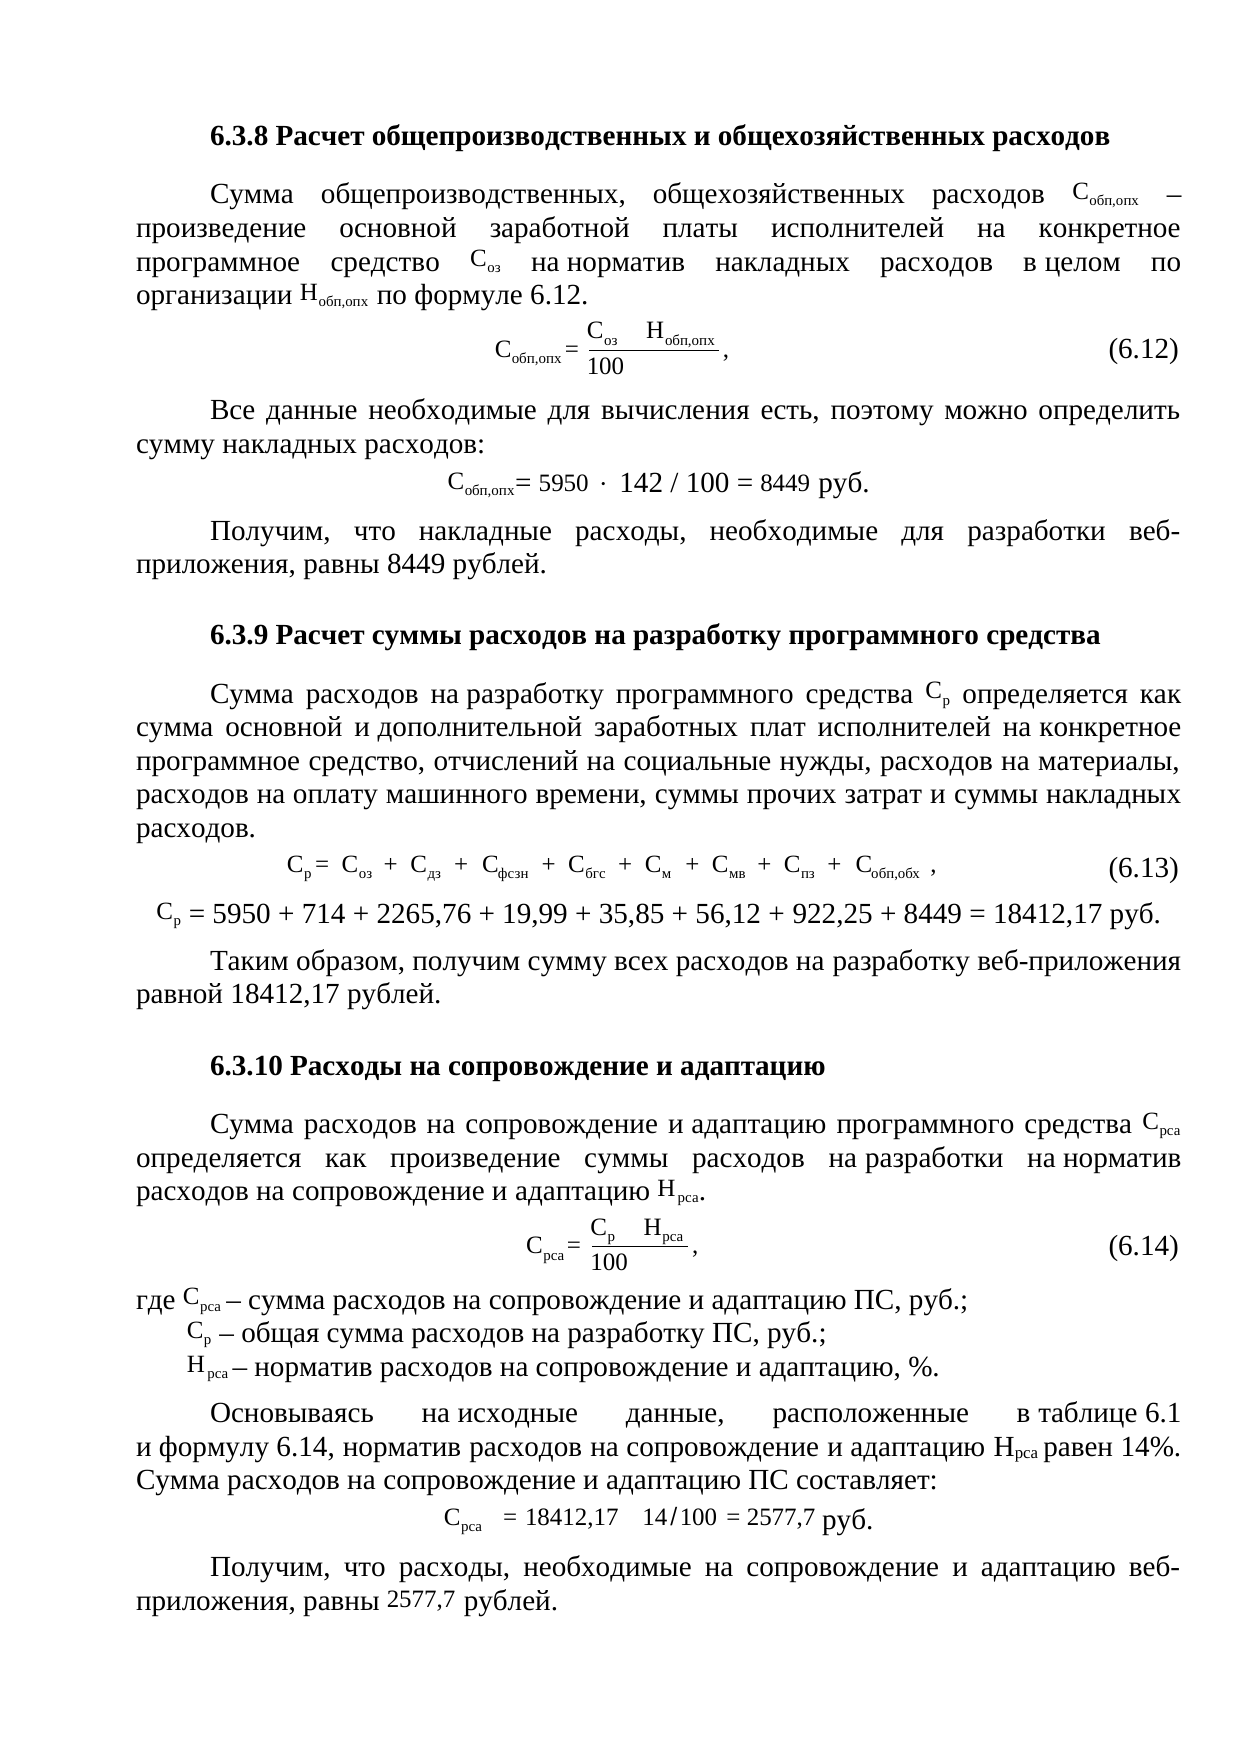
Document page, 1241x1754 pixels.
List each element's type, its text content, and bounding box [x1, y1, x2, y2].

text Основываясь на исходные данные, расположенные в таблице 6.1 и формулу 6.14, норматив расходов на сопровождение и адаптацию Нрса равен 14%. Сумма расходов на сопровождение и адаптацию ПС составляет: [136, 1395, 1181, 1496]
text Все данные необходимые для вычисления есть, поэтому можно определить сумму накладных расходов: [136, 392, 1181, 459]
text – общая сумма расходов на разработку ПС, руб.; [136, 1316, 1181, 1349]
subtitle 6.3.8 Расчет общепроизводственных и общехозяйственных расходов [136, 118, 1181, 152]
text Сумма расходов на разработку программного средства определяется как сумма основной и дополнительной заработных плат исполнителей на конкретное программное средство, отчислений на социальные нужды, расходов на материалы, расходов на оплату машинного времени, суммы прочих затрат и суммы накладных расходов. [136, 676, 1181, 844]
text Получим, что расходы, необходимые на сопровождение и адаптацию веб-приложения, равны рублей. [136, 1549, 1181, 1616]
table_header (6.12) [1097, 311, 1190, 392]
text руб. [136, 1502, 1181, 1537]
text = 5950 + 714 + 2265,76 + 19,99 + 35,85 + 56,12 + 922,25 + 8449 = 18412,17 руб. [136, 896, 1181, 931]
text Получим, что накладные расходы, необходимые для разработки веб-приложения, равны 8449 рублей. [136, 513, 1181, 580]
table_header [127, 1207, 1097, 1282]
table_header (6.14) [1097, 1207, 1190, 1282]
text где – сумма расходов на сопровождение и адаптацию ПС, руб.; [136, 1282, 1181, 1316]
text = 142 / 100 = руб. [136, 466, 1181, 500]
table_header (6.13) [1097, 844, 1190, 890]
text – норматив расходов на сопровождение и адаптацию, %. [136, 1349, 1181, 1383]
subtitle 6.3.9 Расчет суммы расходов на разработку программного средства [136, 617, 1181, 651]
table_header [127, 311, 1097, 392]
text Сумма расходов на сопровождение и адаптацию программного средства определяется как произведение суммы расходов на разработки на норматив расходов на сопровождение и адаптацию . [136, 1106, 1181, 1207]
table_header [127, 844, 1097, 890]
subtitle 6.3.10 Расходы на сопровождение и адаптацию [136, 1048, 1181, 1081]
text Таким образом, получим сумму всех расходов на разработку веб-приложения равной 18412,17 рублей. [136, 943, 1181, 1010]
text Сумма общепроизводственных, общехозяйственных расходов – произведение основной заработной платы исполнителей на конкретное программное средство на норматив накладных расходов в целом по организации по формуле 6.12. [136, 177, 1181, 311]
